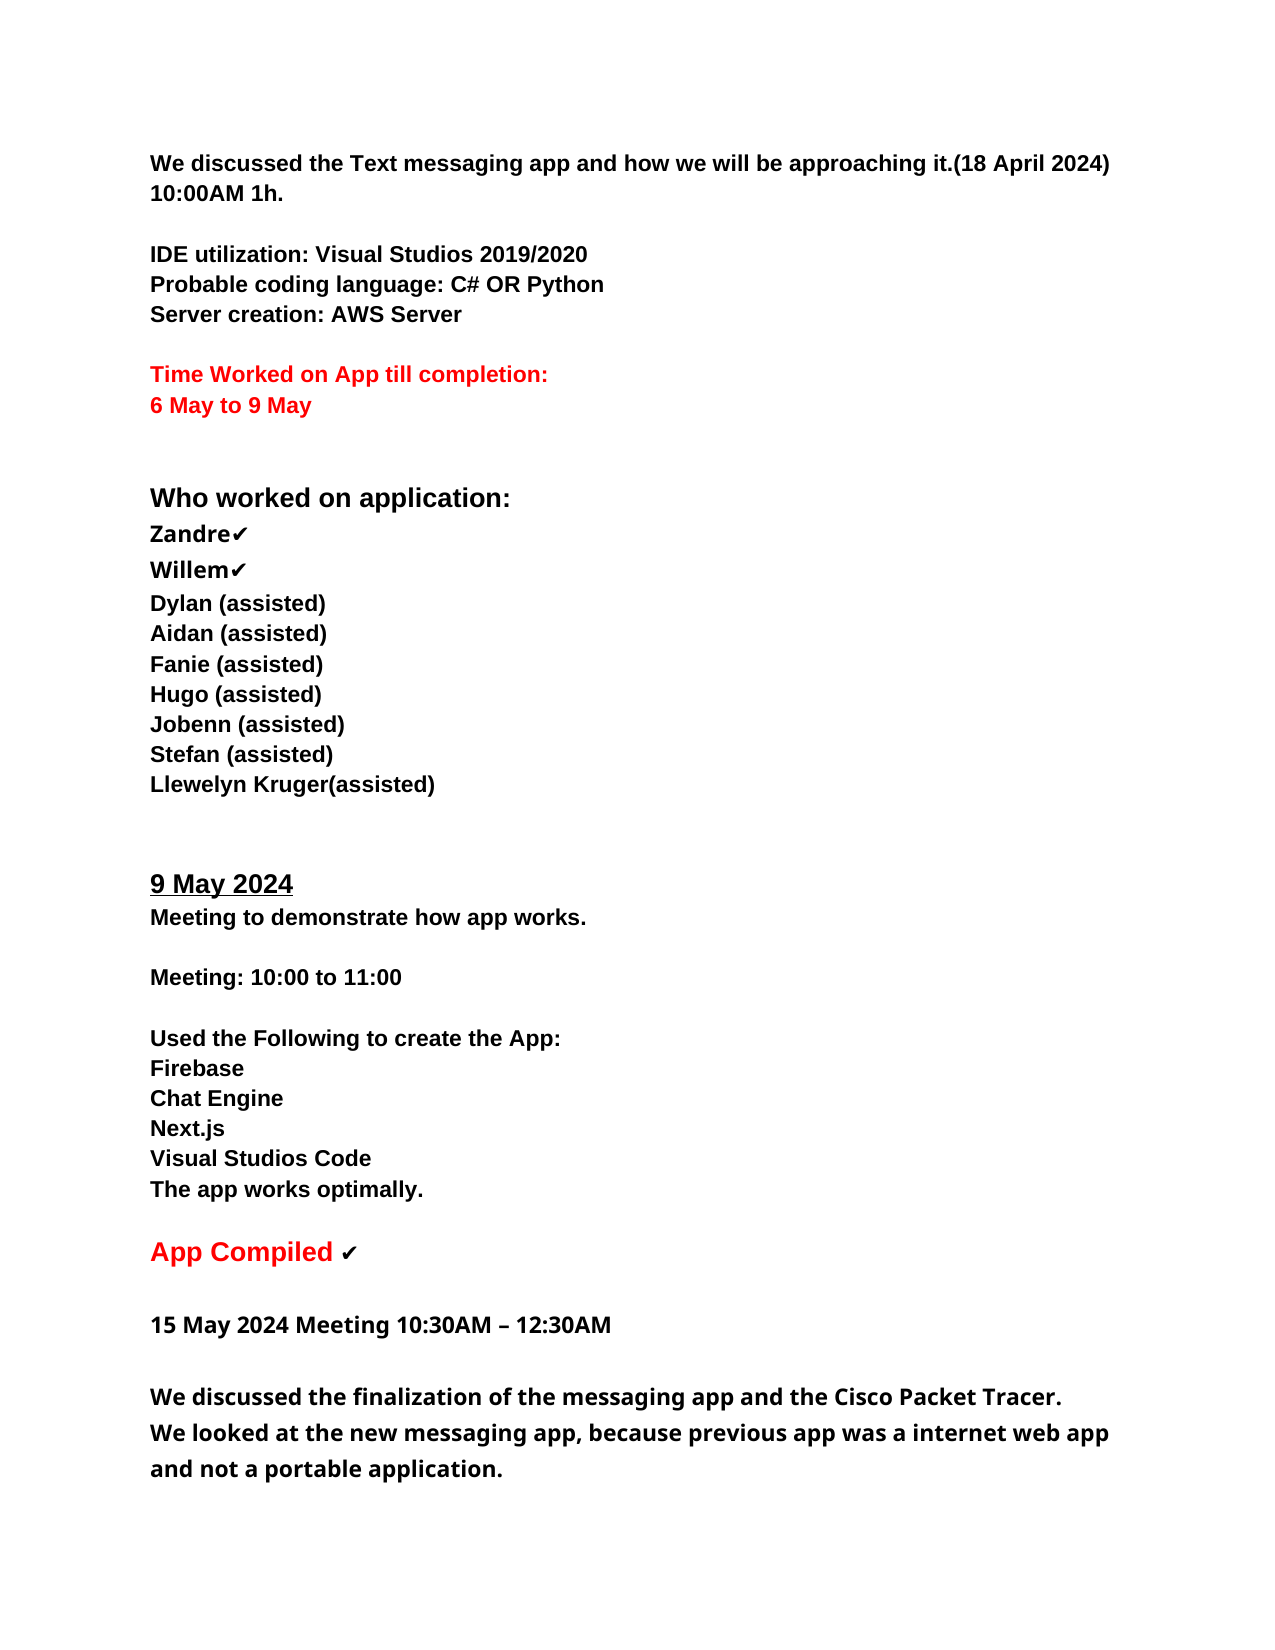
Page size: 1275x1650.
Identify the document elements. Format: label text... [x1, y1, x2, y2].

text Who worked on application: [150, 482, 1125, 513]
text 6 May to 9 May [150, 392, 1125, 418]
text Zandre✔ [150, 518, 1125, 549]
text Used the Following to create the App: [150, 1024, 1125, 1051]
text We discussed the Text messaging app and how we will be approaching it.(18 April 2024) [150, 150, 1125, 176]
text IDE utilization: Visual Studios 2019/2020 [150, 241, 1125, 267]
text Probable coding language: C# OR Python [150, 271, 1125, 297]
text Hugo (assisted) [150, 681, 1125, 707]
text We discussed the finalization of the messaging app and the Cisco Packet Tracer. [150, 1381, 1125, 1412]
text Meeting to demonstrate how app works. [150, 904, 1125, 930]
text Server creation: AWS Server [150, 301, 1125, 327]
text Fanie (assisted) [150, 651, 1125, 677]
text Visual Studios Code [150, 1145, 1125, 1172]
text We looked at the new messaging app, because previous app was a internet web app and not a portable application. [150, 1417, 1125, 1484]
text Chat Engine [150, 1085, 1125, 1111]
text Willem✔ [150, 554, 1125, 585]
text 15 May 2024 Meeting 10:30AM – 12:30AM [150, 1309, 1125, 1340]
text Next.js [150, 1115, 1125, 1141]
text App Compiled ✔ [150, 1236, 1125, 1268]
text Stefan (assisted) [150, 741, 1125, 767]
text 9 May 2024 [150, 868, 1125, 899]
text Firebase [150, 1055, 1125, 1081]
text Aidan (assisted) [150, 620, 1125, 647]
text Jobenn (assisted) [150, 711, 1125, 737]
text Meeting: 10:00 to 11:00 [150, 964, 1125, 990]
text Llewelyn Kruger(assisted) [150, 771, 1125, 798]
text 10:00AM 1h. [150, 180, 1125, 207]
text Dylan (assisted) [150, 590, 1125, 616]
text Time Worked on App till completion: [150, 361, 1125, 388]
text The app works optimally. [150, 1176, 1125, 1202]
